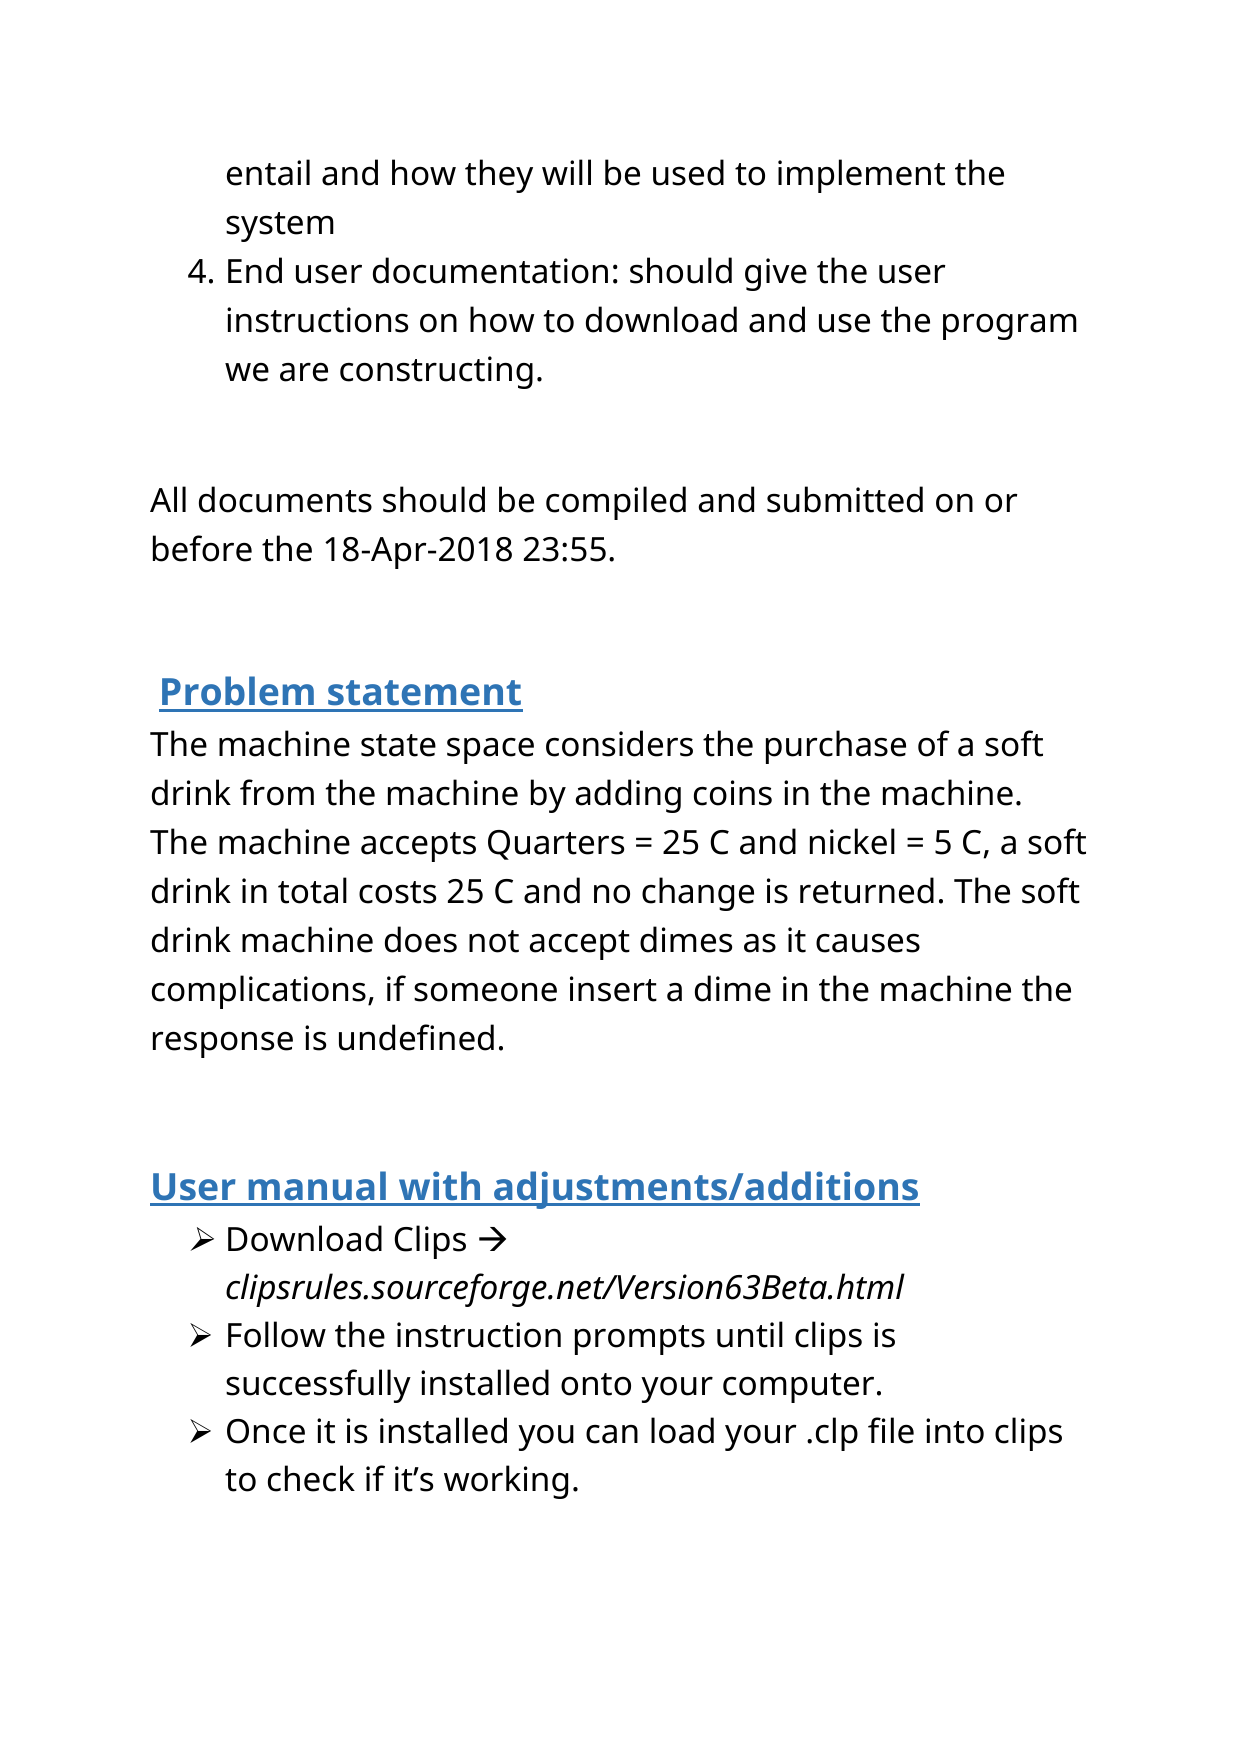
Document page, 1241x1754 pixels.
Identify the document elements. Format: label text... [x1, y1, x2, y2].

list Follow the instruction prompts until clips is successfully installed onto your computer. [187, 1312, 1090, 1405]
list End user documentation: should give the user instructions on how to download and use the program we are constructing. [187, 248, 1090, 391]
subtitle User manual with adjustments/additions [150, 1160, 1090, 1211]
text All documents should be compiled and submitted on or before the 18-Apr-2018 23:55. [150, 477, 1090, 571]
list Once it is installed you can load your .clp file into clips to check if it’s working. [187, 1408, 1090, 1501]
subtitle Problem statement [150, 666, 1090, 717]
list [187, 150, 1090, 244]
list Download Clips clipsrules.sourceforge.net/Version63Beta.html [187, 1215, 1090, 1309]
text The machine state space considers the purchase of a soft drink from the machine by adding coins in the machine. The machine accepts Quarters = 25 C and nickel = 5 C, a soft drink in total costs 25 C and no change is returned. The soft drink machine does not accept dimes as it causes complications, if someone insert a dime in the machine the response is undefined. [150, 721, 1090, 1060]
